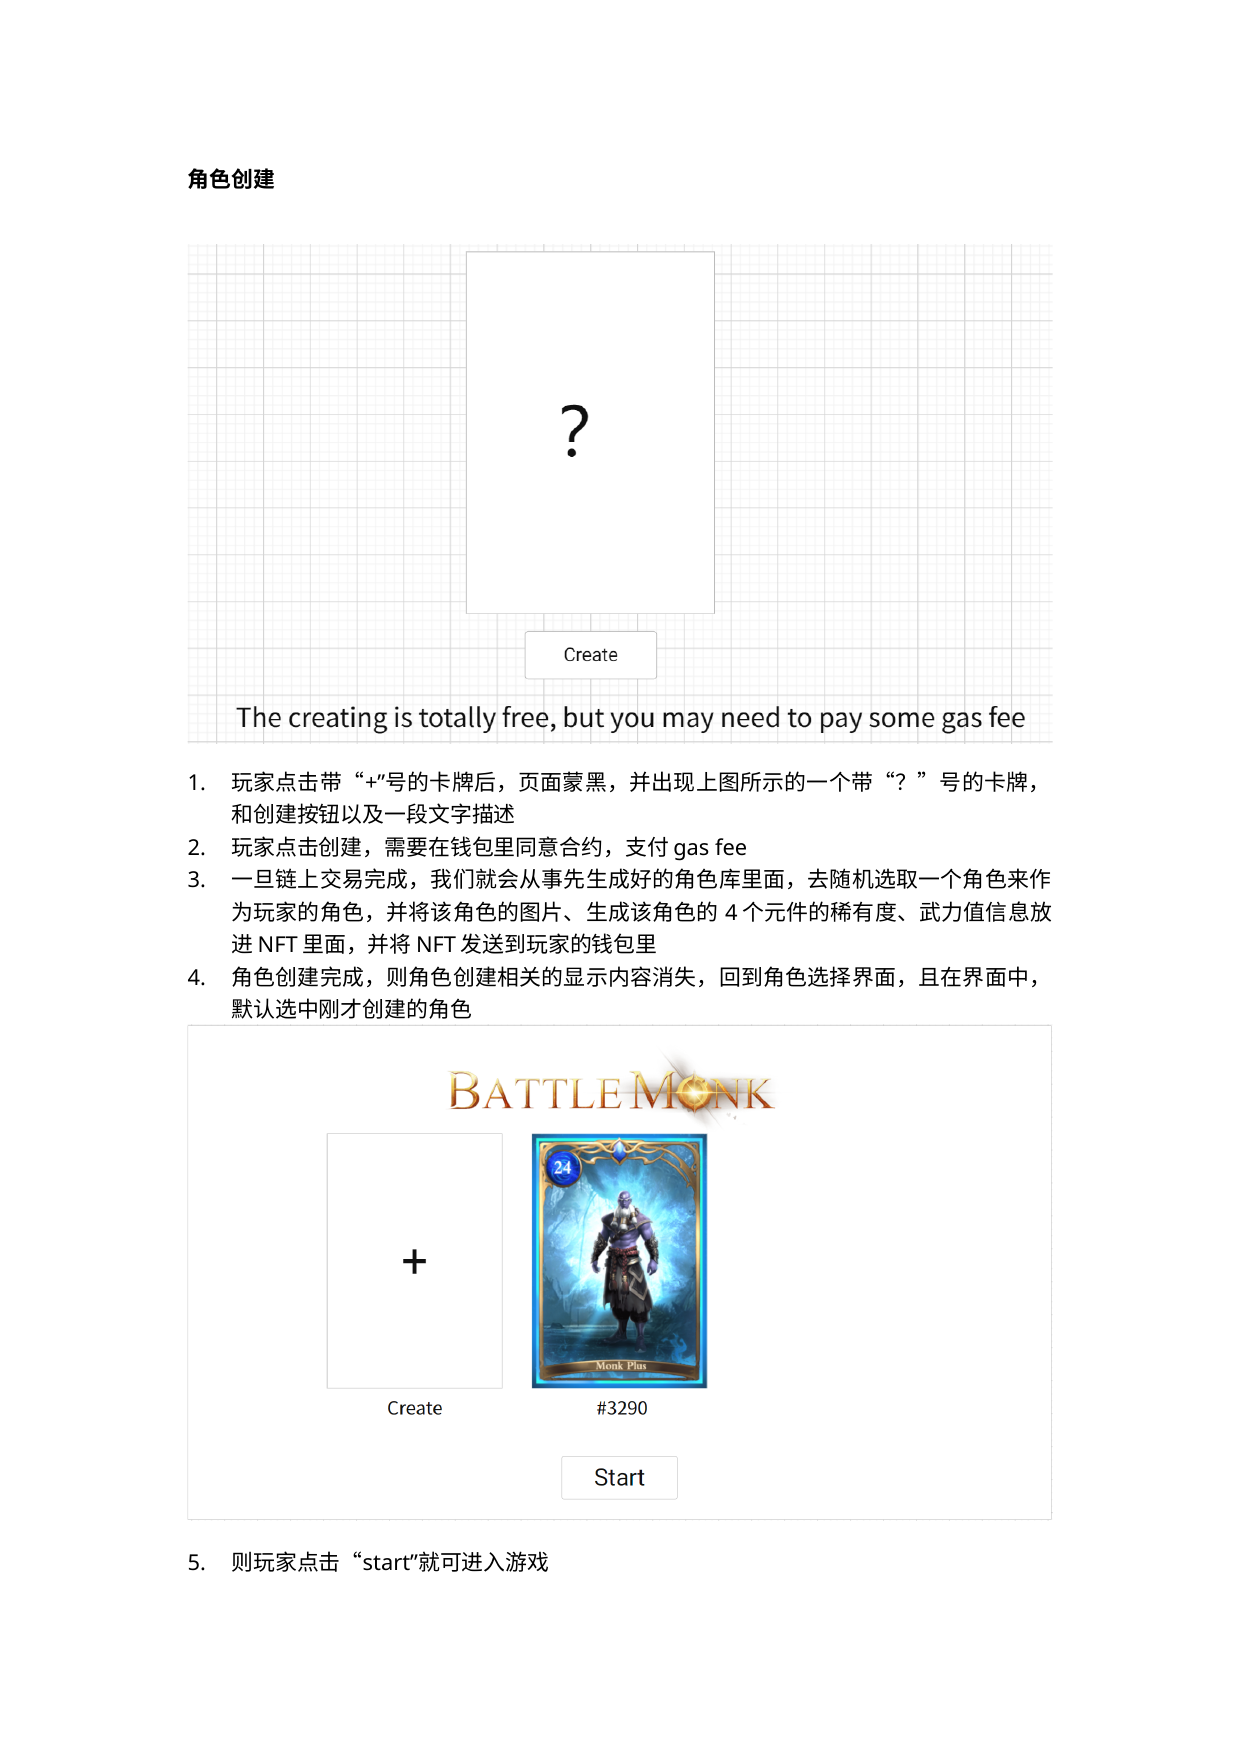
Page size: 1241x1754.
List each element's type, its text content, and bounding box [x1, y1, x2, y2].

picture [187, 1024, 1053, 1521]
list 玩家点击带“+”号的卡牌后，页面蒙黑，并出现上图所示的一个带“？”号的卡牌，和创建按钮以及一段文字描述 [187, 764, 1053, 829]
list 玩家点击创建，需要在钱包里同意合约，支付gas fee [187, 829, 1053, 862]
list 则玩家点击“start”就可进入游戏 [187, 1544, 1053, 1577]
list 角色创建完成，则角色创建相关的显示内容消失，回到角色选择界面，且在界面中，默认选中刚才创建的角色 [187, 959, 1053, 1024]
picture [187, 244, 1053, 744]
list 一旦链上交易完成，我们就会从事先生成好的角色库里面，去随机选取一个角色来作为玩家的角色，并将该角色的图片、生成该角色的4个元件的稀有度、武力值信息放进NFT里面，并将NFT发送到玩家的钱包里 [187, 862, 1053, 959]
subtitle 角色创建 [187, 162, 1053, 194]
